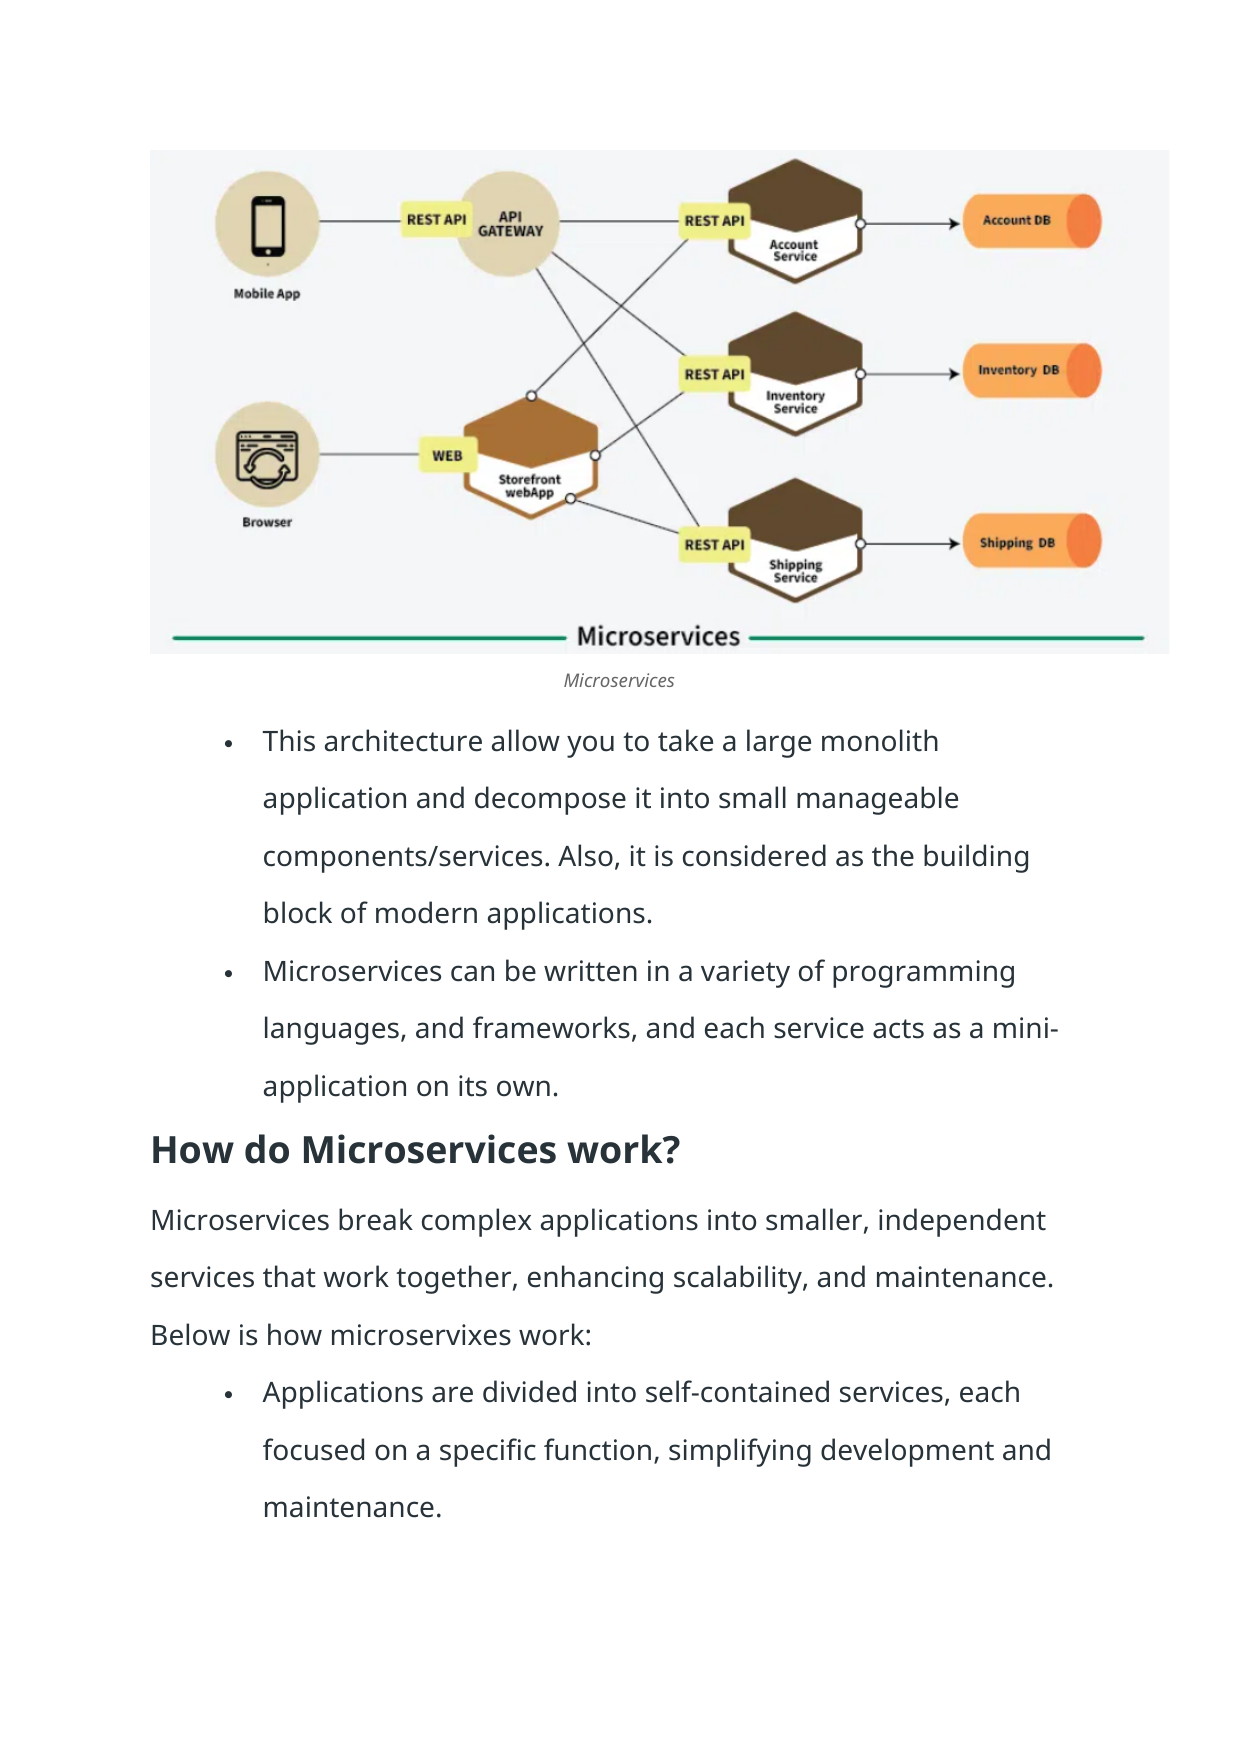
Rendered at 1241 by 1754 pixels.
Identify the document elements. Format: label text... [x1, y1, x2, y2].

list This architecture allow you to take a large monolith application and decompose it into small manageable components/services. Also, it is considered as the building block of modern applications. [225, 721, 1090, 932]
list Microservices can be written in a variety of programming languages, and frameworks, and each service acts as a mini-application on its own. [225, 951, 1090, 1104]
text Microservices [150, 667, 1090, 693]
text Microservices break complex applications into smaller, independent services that work together, enhancing scalability, and maintenance. Below is how microservixes work: [150, 1200, 1090, 1354]
list Applications are divided into self-contained services, each focused on a specific function, simplifying development and maintenance. [225, 1373, 1090, 1526]
picture [150, 150, 1170, 654]
text How do Microservices work? [150, 1124, 1090, 1175]
